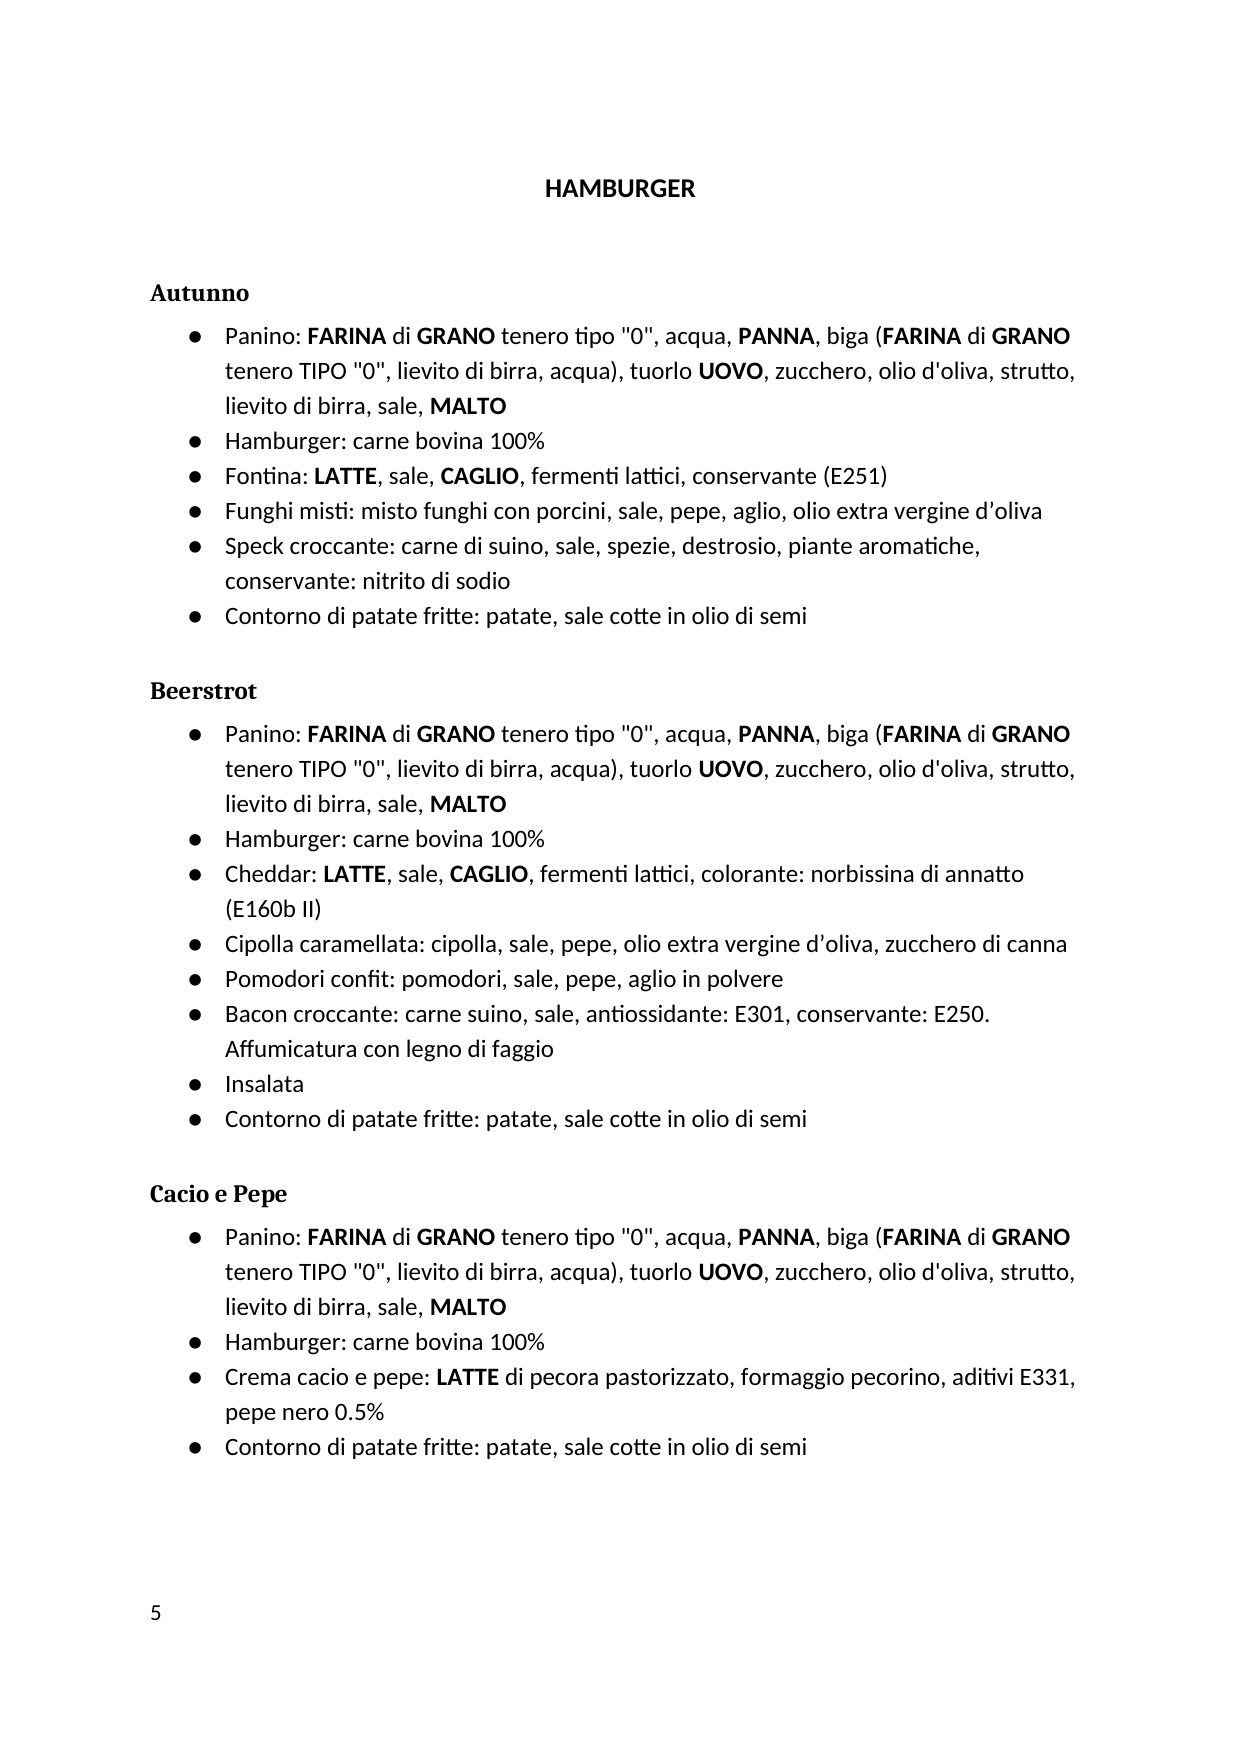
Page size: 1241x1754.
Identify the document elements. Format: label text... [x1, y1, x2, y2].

text Contorno di patate fritte: patate, sale cotte in olio di semi [187, 600, 1090, 630]
text Cipolla caramellata: cipolla, sale, pepe, olio extra vergine d’oliva, zucchero di canna [187, 928, 1090, 958]
text Hamburger: carne bovina 100% [187, 1326, 1090, 1356]
text Speck croccante: carne di suino, sale, spezie, destrosio, piante aromatiche, conservante: nitrito di sodio [187, 530, 1090, 595]
text Insalata [187, 1068, 1090, 1098]
text Funghi misti: misto funghi con porcini, sale, pepe, aglio, olio extra vergine d’oliva [187, 495, 1090, 525]
text Fontina: LATTE, sale, CAGLIO, fermenti lattici, conservante (E251) [187, 460, 1090, 490]
text Crema cacio e pepe: LATTE di pecora pastorizzato, formaggio pecorino, aditivi E331, pepe nero 0.5% [187, 1361, 1090, 1426]
subtitle Cacio e Pepe [150, 1179, 1090, 1208]
text Hamburger: carne bovina 100% [187, 425, 1090, 455]
text Contorno di patate fritte: patate, sale cotte in olio di semi [187, 1431, 1090, 1461]
text Cheddar: LATTE, sale, CAGLIO, fermenti lattici, colorante: norbissina di annatto (E160b II) [187, 858, 1090, 923]
text Hamburger: carne bovina 100% [187, 823, 1090, 853]
text Pomodori confit: pomodori, sale, pepe, aglio in polvere [187, 963, 1090, 993]
subtitle Autunno [150, 278, 1090, 307]
text Contorno di patate fritte: patate, sale cotte in olio di semi [187, 1103, 1090, 1133]
subtitle Beerstrot [150, 677, 1090, 705]
subtitle HAMBURGER [150, 171, 1090, 204]
text Bacon croccante: carne suino, sale, antiossidante: E301, conservante: E250. Affumicatura con legno di faggio [187, 998, 1090, 1063]
